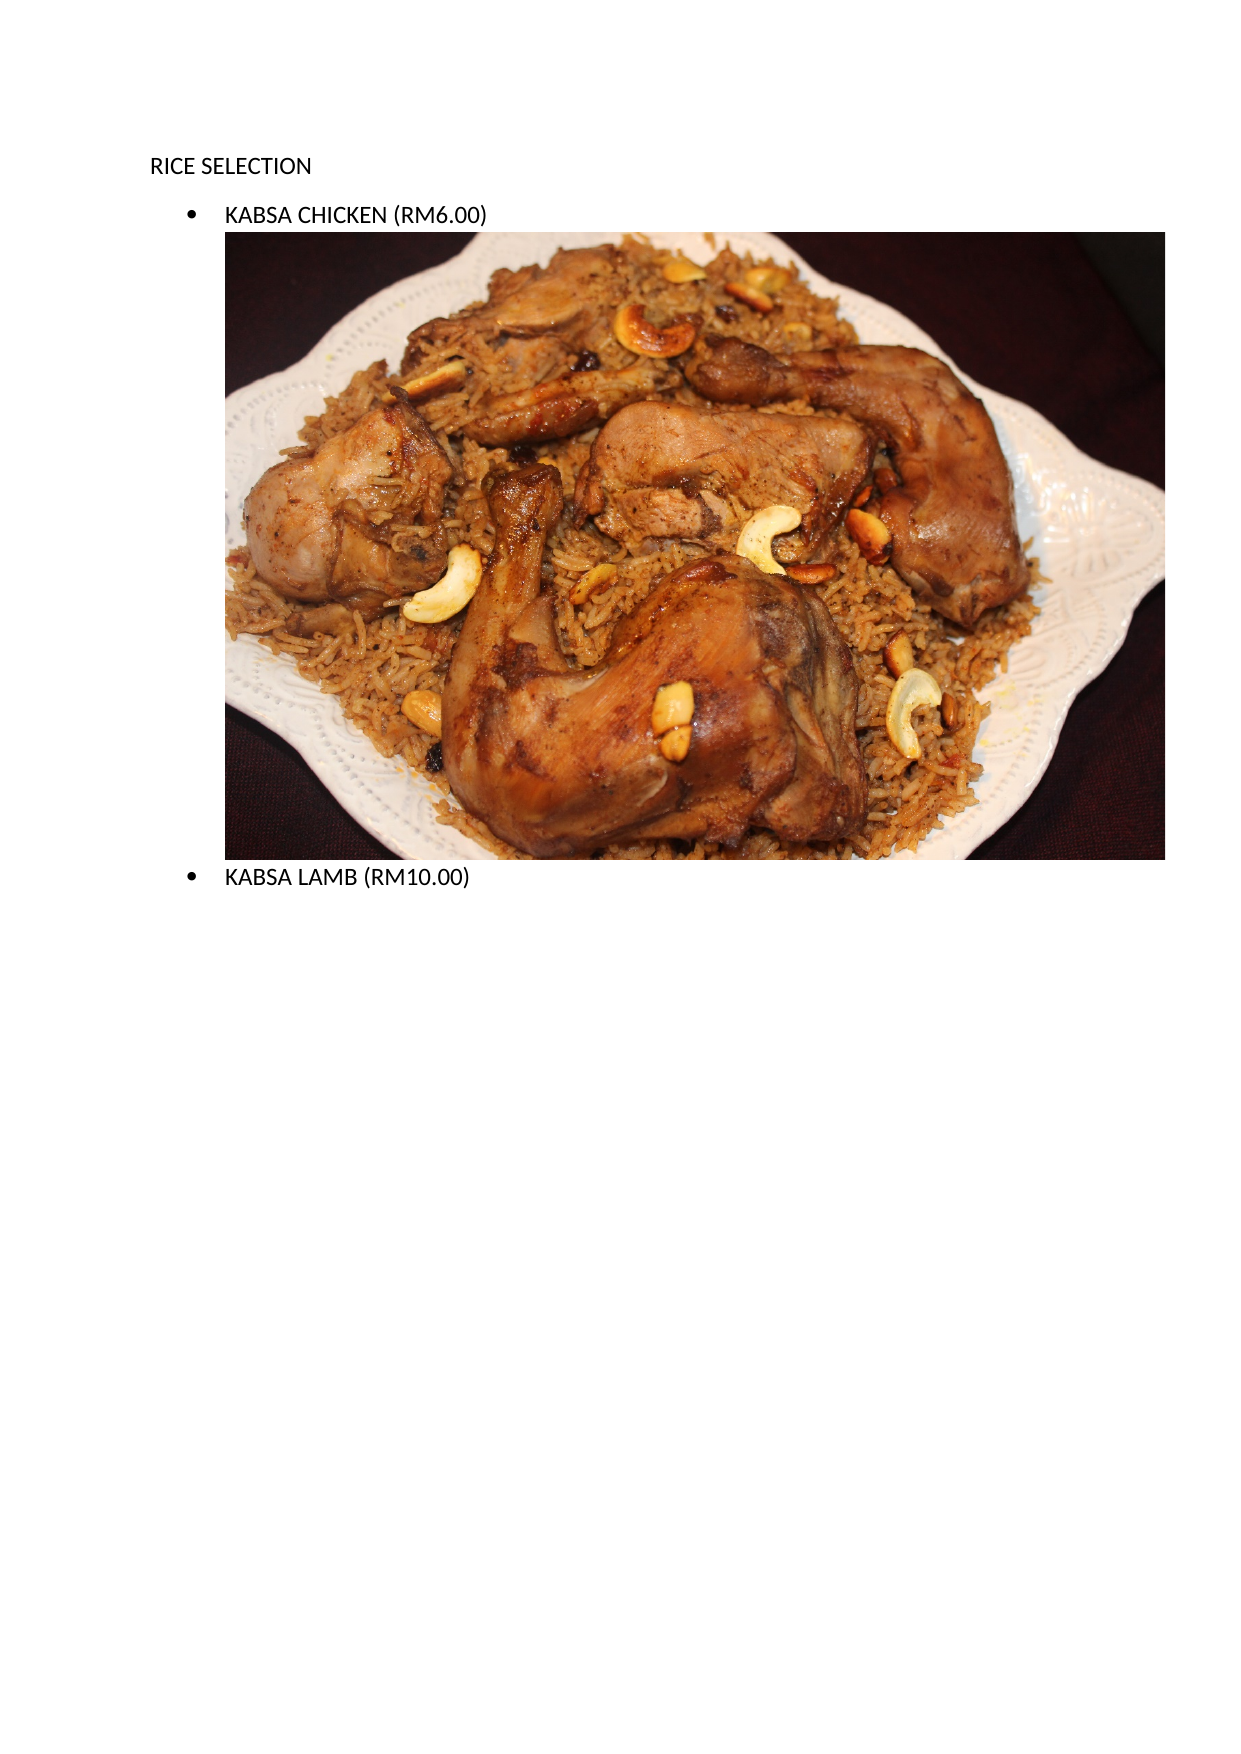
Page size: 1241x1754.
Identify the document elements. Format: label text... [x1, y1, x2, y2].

text RICE SELECTION [150, 150, 1090, 181]
list KABSA LAMB (RM10.00) [187, 861, 1090, 892]
list KABSA CHICKEN (RM6.00) [187, 199, 1090, 230]
picture [225, 232, 1166, 860]
